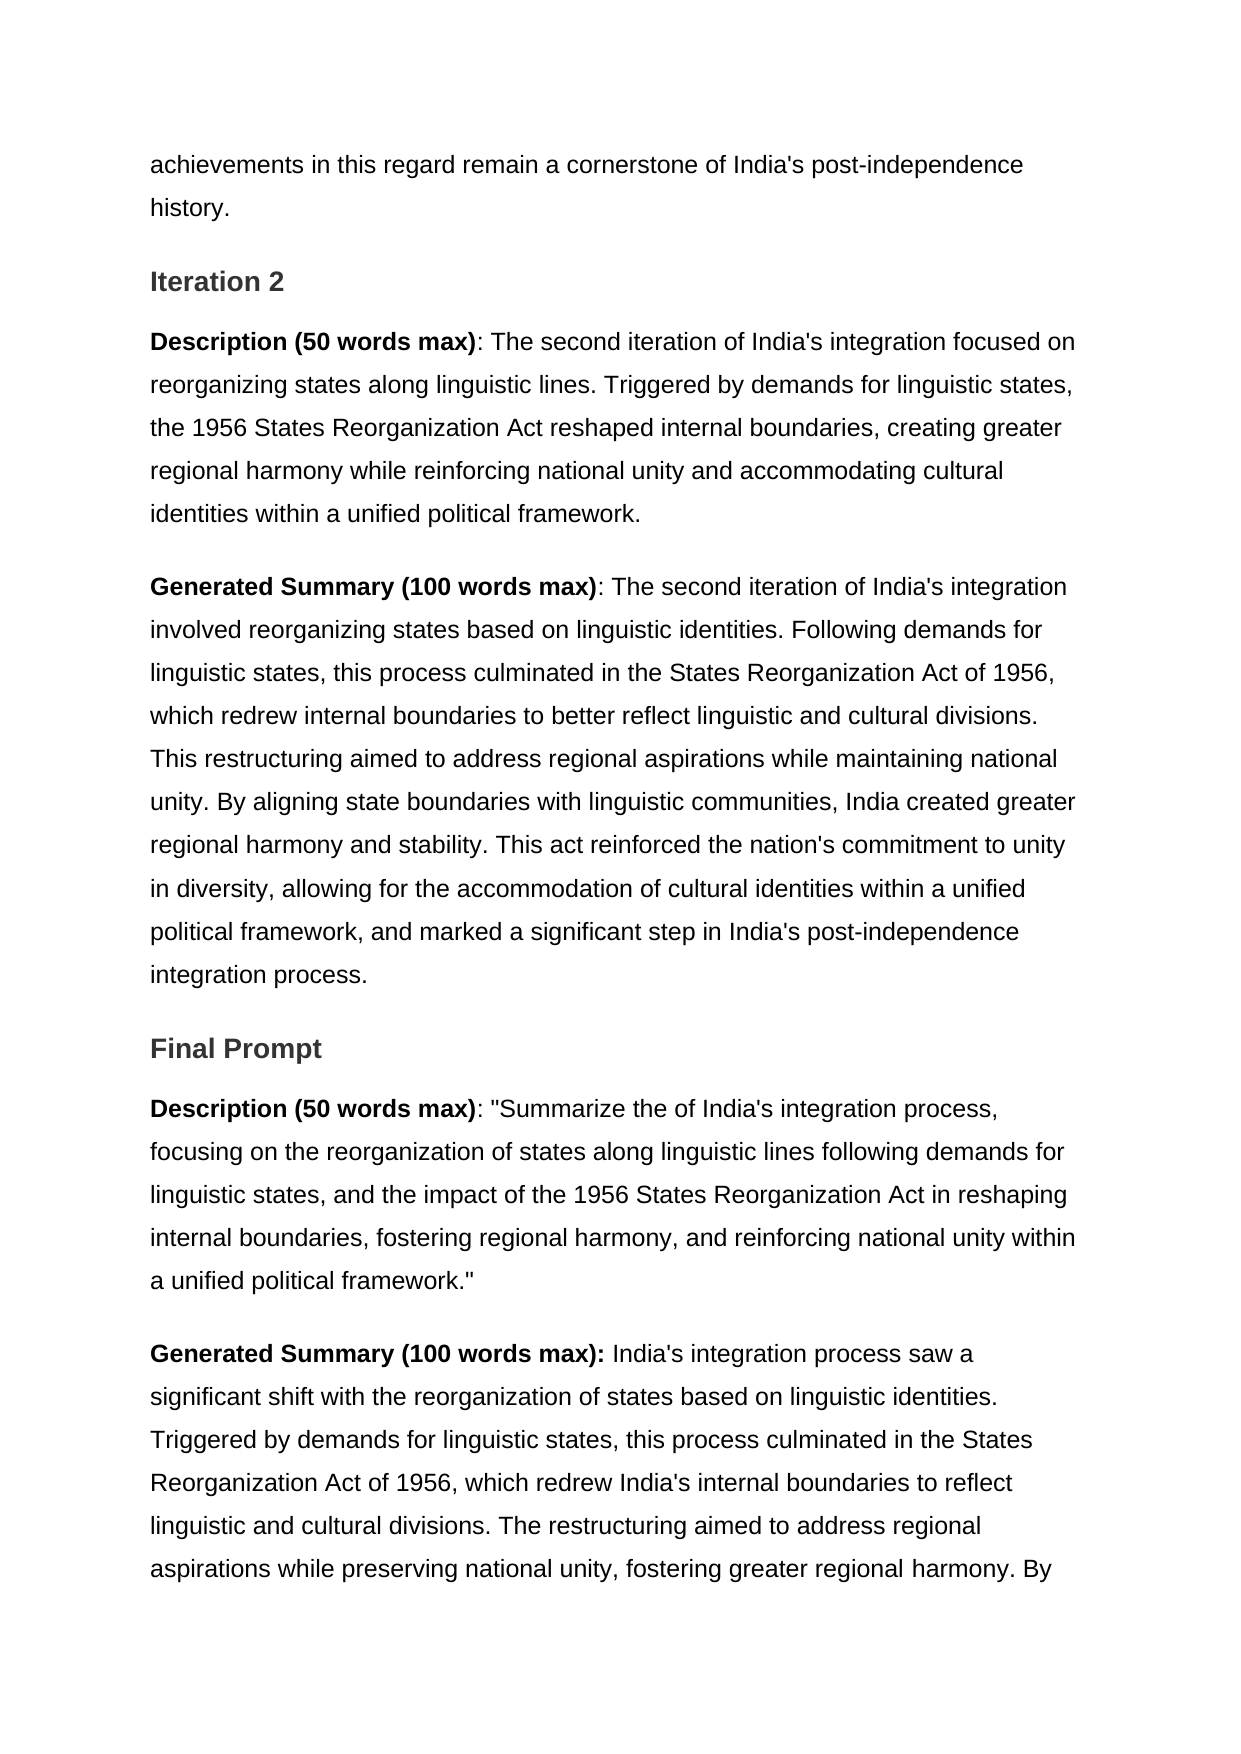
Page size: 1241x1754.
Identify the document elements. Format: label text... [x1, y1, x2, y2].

subtitle Final Prompt [150, 1032, 1090, 1064]
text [150, 150, 1090, 222]
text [150, 1338, 1090, 1583]
subtitle Iteration 2 [150, 265, 1090, 298]
text Description (50 words max): "Summarize the of India's integration process, focusing on the reorganization of states along linguistic lines following demands for linguistic states, and the impact of the 1956 States Reorganization Act in reshaping internal boundaries, fostering regional harmony, and reinforcing national unity within a unified political framework." [150, 1094, 1090, 1295]
text Description (50 words max): The second iteration of India's integration focused on reorganizing states along linguistic lines. Triggered by demands for linguistic states, the 1956 States Reorganization Act reshaped internal boundaries, creating greater regional harmony while reinforcing national unity and accommodating cultural identities within a unified political framework. [150, 327, 1090, 528]
text Generated Summary (100 words max): The second iteration of India's integration involved reorganizing states based on linguistic identities. Following demands for linguistic states, this process culminated in the States Reorganization Act of 1956, which redrew internal boundaries to better reflect linguistic and cultural divisions. This restructuring aimed to address regional aspirations while maintaining national unity. By aligning state boundaries with linguistic communities, India created greater regional harmony and stability. This act reinforced the nation's commitment to unity in diversity, allowing for the accommodation of cultural identities within a unified political framework, and marked a significant step in India's post-independence integration process. [150, 572, 1090, 989]
